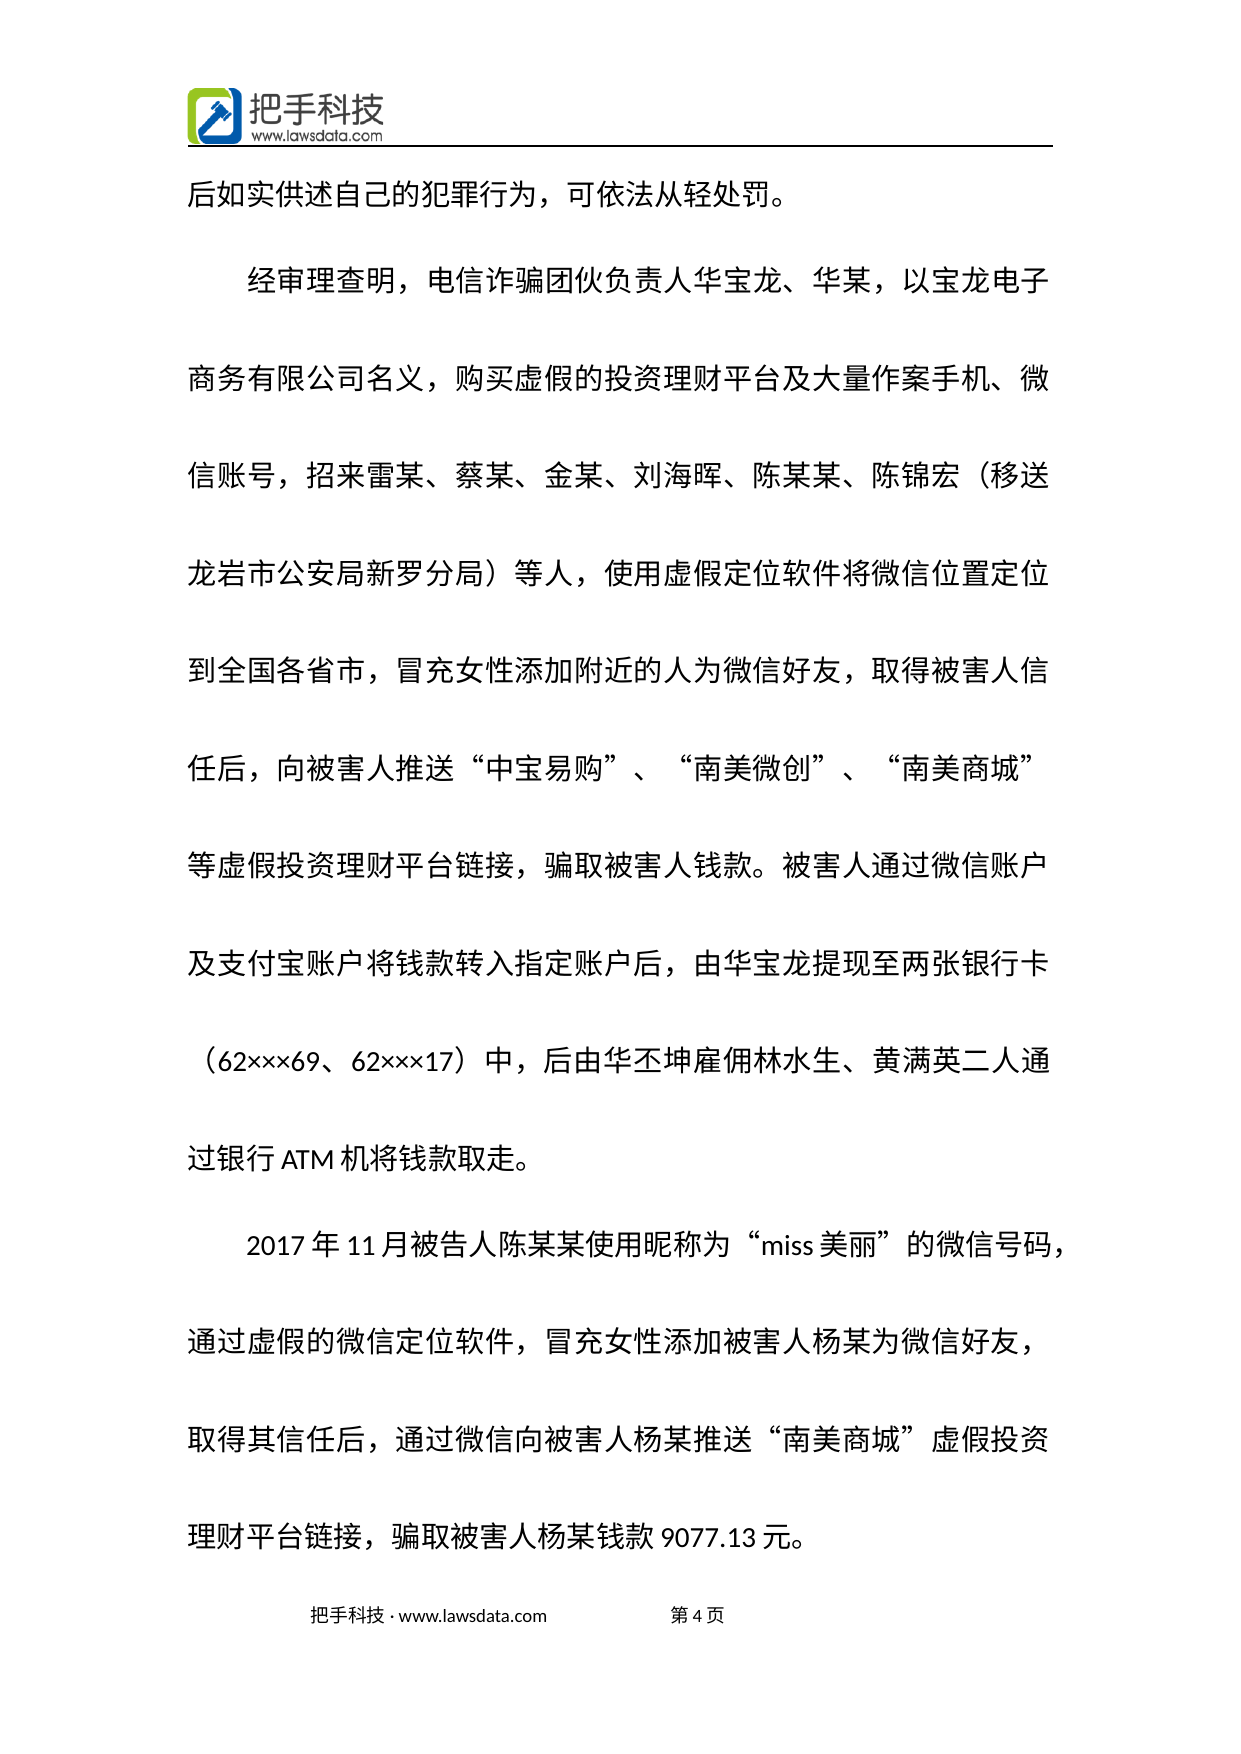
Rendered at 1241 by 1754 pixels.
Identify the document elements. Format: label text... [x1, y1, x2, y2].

text 辩护人的辩护意见为：1、被告人陈某某在共同犯罪中起次要作用，系从犯，依法应当从轻处罚；2、被告人陈某某系初犯、且归案后如实供述自己的犯罪行为，可依法从轻处罚。 [187, 160, 1053, 225]
text 经审理查明，电信诈骗团伙负责人华宝龙、华某，以宝龙电子商务有限公司名义，购买虚假的投资理财平台及大量作案手机、微信账号，招来雷某、蔡某、金某、刘海晖、陈某某、陈锦宏（移送龙岩市公安局新罗分局）等人，使用虚假定位软件将微信位置定位到全国各省市，冒充女性添加附近的人为微信好友，取得被害人信任后，向被害人推送“中宝易购”、“南美微创”、“南美商城”等虚假投资理财平台链接，骗取被害人钱款。被害人通过微信账户及支付宝账户将钱款转入指定账户后，由华宝龙提现至两张银行卡（62×××69、62×××17）中，后由华丕坤雇佣林水生、黄满英二人通过银行ATM机将钱款取走。 [187, 246, 1053, 1189]
text 2017年11月被告人陈某某使用昵称为“miss美丽”的微信号码，通过虚假的微信定位软件，冒充女性添加被害人杨某为微信好友，取得其信任后，通过微信向被害人杨某推送“南美商城”虚假投资理财平台链接，骗取被害人杨某钱款9077.13元。 [187, 1210, 1053, 1567]
picture [187, 88, 384, 144]
